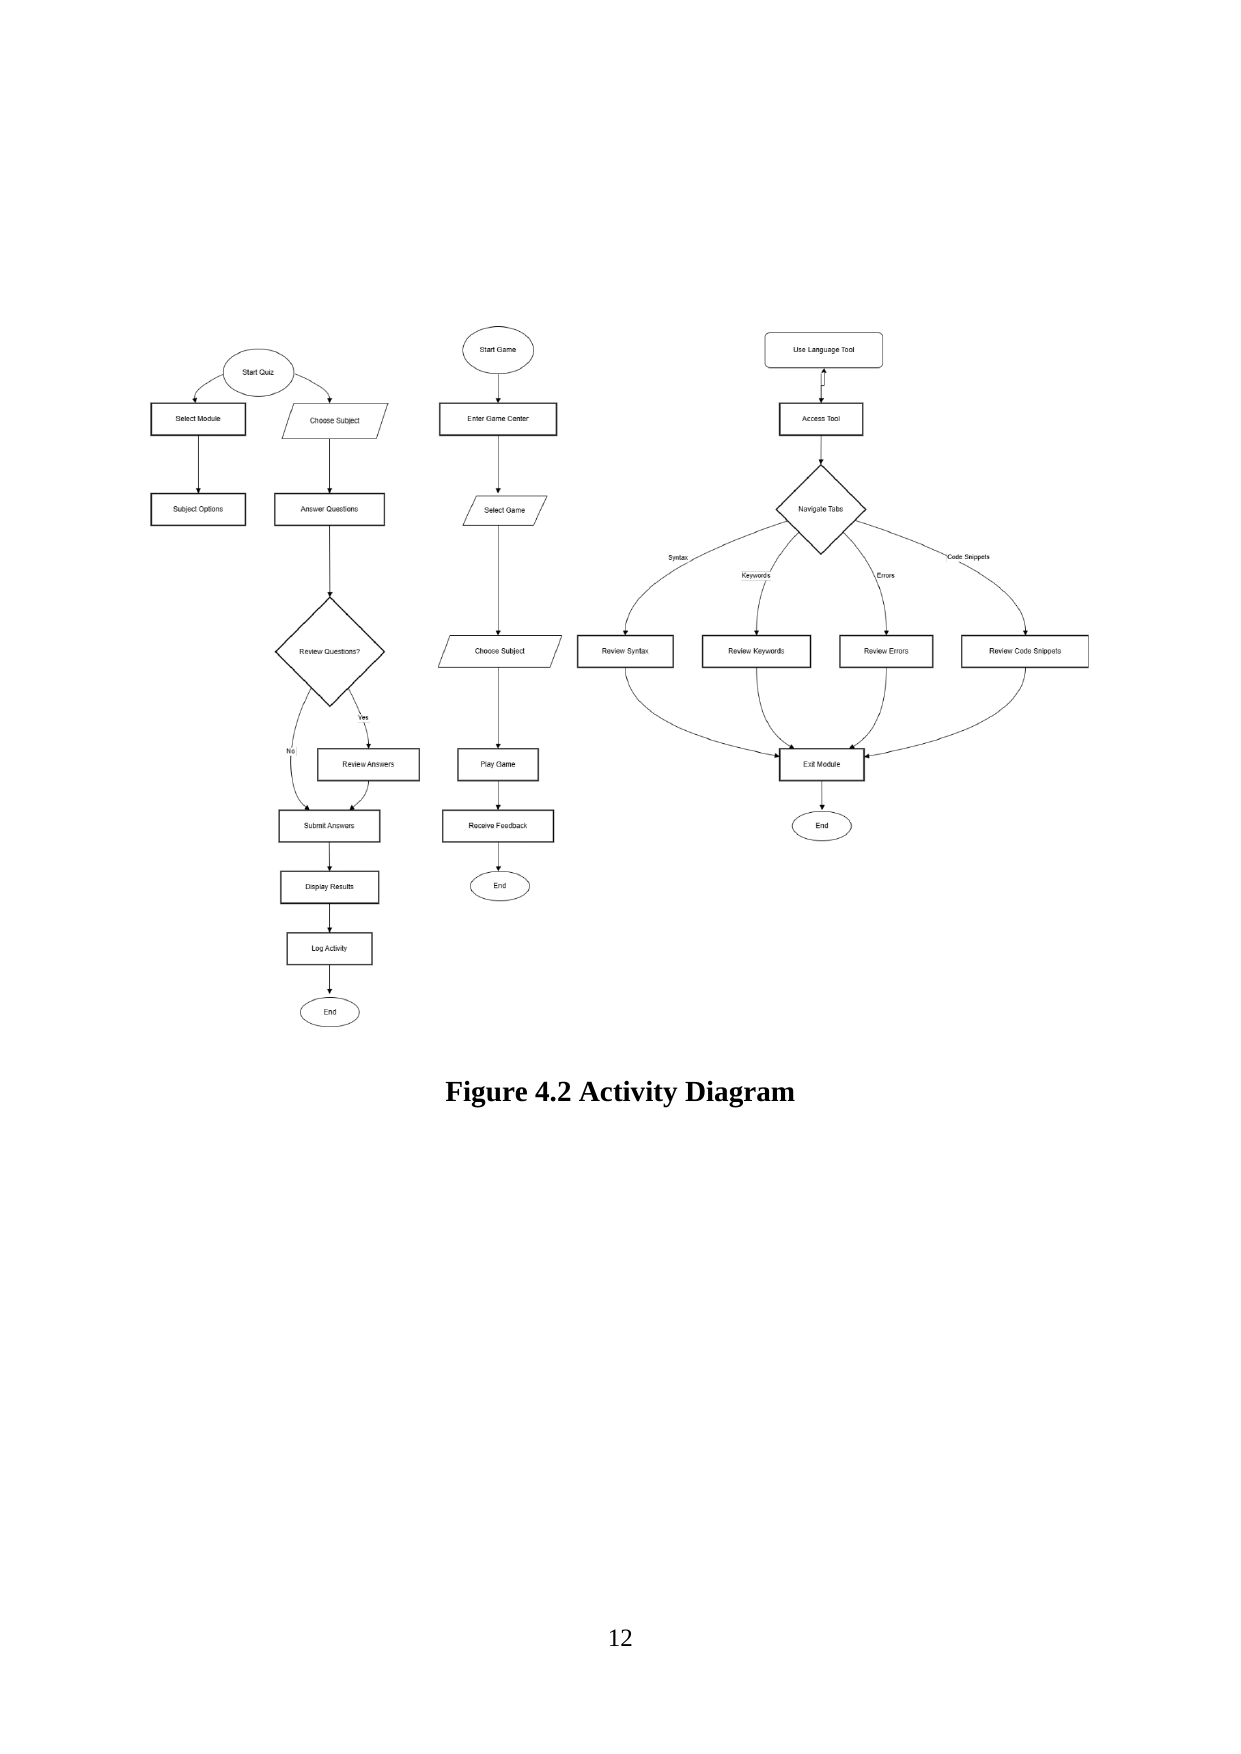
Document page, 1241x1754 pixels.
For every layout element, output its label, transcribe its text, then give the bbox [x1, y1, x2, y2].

text Figure 4.2 Activity Diagram [150, 1074, 1090, 1108]
picture [150, 326, 1089, 1027]
